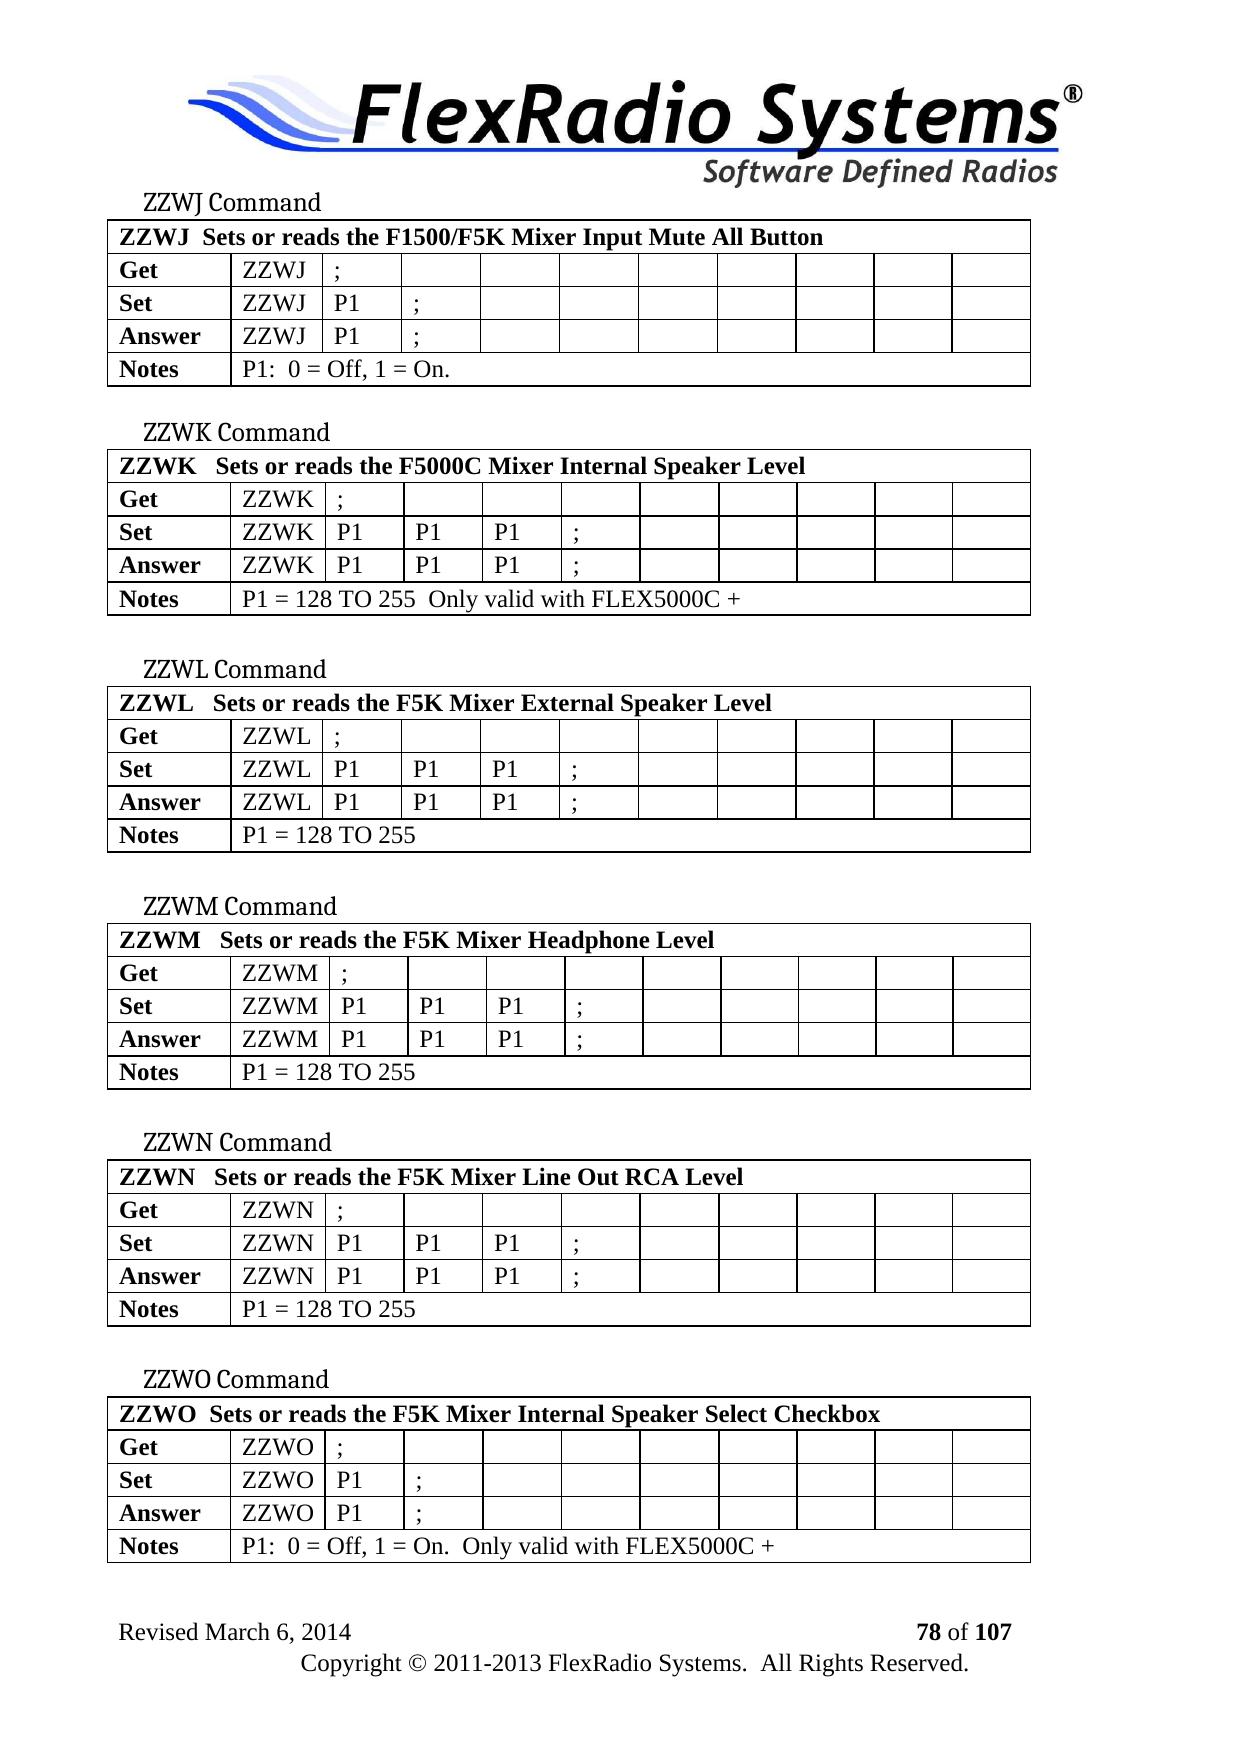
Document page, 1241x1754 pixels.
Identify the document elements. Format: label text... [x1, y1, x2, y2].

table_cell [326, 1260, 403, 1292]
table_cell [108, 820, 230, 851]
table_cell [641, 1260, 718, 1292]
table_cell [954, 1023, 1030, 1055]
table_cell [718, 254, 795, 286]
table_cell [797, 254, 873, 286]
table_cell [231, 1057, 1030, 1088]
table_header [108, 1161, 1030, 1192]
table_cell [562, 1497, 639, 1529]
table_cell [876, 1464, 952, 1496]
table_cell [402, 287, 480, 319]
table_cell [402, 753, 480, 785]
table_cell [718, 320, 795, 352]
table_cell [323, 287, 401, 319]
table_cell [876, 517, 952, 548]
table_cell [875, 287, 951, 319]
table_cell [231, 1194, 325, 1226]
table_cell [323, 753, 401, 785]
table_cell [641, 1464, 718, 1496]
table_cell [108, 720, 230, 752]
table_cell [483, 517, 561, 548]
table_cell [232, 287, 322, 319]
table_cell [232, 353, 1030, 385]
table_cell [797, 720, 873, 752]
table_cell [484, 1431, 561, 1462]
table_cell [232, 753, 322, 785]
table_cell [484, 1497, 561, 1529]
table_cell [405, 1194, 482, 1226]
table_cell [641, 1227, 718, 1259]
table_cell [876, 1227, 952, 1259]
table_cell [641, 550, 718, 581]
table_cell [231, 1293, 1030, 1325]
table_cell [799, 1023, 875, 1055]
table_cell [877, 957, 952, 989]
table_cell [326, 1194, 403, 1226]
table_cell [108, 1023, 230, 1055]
subtitle ZZWK Command [143, 417, 1122, 448]
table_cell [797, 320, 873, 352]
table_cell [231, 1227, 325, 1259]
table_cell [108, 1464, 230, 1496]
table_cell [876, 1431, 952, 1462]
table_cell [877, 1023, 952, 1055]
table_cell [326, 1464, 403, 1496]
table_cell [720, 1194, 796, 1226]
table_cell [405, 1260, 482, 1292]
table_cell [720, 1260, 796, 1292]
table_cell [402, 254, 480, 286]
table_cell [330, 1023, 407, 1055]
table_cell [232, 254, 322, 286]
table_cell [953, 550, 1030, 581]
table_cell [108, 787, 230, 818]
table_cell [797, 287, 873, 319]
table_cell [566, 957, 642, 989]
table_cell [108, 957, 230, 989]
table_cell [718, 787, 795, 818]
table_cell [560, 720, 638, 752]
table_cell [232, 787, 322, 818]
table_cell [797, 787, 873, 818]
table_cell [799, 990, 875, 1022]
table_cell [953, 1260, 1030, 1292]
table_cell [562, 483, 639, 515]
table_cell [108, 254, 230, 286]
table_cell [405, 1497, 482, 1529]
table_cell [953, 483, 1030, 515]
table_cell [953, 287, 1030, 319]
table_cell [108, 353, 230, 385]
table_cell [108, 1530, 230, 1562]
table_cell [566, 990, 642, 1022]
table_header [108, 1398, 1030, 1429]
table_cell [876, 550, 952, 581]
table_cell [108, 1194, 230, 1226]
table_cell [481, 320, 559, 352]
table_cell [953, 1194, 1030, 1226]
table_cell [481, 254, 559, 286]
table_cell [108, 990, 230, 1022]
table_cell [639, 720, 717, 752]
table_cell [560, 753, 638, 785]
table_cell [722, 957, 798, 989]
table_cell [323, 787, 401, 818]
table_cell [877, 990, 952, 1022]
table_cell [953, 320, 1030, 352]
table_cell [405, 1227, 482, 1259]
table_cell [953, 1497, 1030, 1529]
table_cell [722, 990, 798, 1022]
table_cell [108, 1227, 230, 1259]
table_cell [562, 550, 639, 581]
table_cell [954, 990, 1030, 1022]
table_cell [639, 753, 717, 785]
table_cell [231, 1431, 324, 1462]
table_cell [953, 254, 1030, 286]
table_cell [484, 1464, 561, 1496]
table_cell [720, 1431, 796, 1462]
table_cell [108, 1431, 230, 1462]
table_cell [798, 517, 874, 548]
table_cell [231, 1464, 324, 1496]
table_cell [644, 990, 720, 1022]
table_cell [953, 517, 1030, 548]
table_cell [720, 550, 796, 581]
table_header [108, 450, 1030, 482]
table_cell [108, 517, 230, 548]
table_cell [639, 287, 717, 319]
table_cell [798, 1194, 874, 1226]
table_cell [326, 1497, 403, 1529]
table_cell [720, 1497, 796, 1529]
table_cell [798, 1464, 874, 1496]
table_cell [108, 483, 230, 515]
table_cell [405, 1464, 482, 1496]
subtitle ZZWN Command [143, 1127, 1122, 1158]
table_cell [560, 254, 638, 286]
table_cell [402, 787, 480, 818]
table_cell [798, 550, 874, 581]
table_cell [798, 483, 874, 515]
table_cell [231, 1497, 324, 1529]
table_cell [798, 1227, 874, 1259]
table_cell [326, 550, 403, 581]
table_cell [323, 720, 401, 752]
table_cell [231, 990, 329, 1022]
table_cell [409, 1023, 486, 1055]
picture [187, 75, 1088, 150]
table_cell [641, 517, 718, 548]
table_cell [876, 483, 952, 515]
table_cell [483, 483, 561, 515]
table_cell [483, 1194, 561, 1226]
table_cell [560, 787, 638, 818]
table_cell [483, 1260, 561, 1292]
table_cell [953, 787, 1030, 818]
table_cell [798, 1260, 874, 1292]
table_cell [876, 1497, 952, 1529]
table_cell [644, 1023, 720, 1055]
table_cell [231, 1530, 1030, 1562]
subtitle ZZWM Command [143, 891, 1122, 922]
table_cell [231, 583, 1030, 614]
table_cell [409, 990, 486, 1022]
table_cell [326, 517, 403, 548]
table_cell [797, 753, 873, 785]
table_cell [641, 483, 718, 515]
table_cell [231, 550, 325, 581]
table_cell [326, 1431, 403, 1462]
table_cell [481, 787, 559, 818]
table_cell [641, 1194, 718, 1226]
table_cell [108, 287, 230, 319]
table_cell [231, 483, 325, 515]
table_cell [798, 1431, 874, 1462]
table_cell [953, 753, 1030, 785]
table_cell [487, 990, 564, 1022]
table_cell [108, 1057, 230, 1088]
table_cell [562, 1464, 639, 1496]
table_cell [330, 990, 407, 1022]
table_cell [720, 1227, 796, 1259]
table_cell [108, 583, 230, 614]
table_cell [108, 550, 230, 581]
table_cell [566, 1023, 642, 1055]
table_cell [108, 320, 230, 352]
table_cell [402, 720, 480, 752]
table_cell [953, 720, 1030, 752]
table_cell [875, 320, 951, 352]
subtitle ZZWO Command [143, 1364, 1122, 1395]
subtitle ZZWJ Command [143, 150, 1122, 218]
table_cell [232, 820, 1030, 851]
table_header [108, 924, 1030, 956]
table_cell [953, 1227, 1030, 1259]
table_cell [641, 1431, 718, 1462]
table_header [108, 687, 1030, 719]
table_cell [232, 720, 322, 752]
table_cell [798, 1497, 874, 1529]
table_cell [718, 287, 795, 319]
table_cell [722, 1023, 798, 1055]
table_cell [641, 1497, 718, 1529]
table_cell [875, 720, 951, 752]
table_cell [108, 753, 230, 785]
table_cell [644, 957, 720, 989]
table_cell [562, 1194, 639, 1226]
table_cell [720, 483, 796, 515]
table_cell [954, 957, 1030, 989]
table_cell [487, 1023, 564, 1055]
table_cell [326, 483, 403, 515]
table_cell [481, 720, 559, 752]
subtitle ZZWL Command [143, 654, 1122, 685]
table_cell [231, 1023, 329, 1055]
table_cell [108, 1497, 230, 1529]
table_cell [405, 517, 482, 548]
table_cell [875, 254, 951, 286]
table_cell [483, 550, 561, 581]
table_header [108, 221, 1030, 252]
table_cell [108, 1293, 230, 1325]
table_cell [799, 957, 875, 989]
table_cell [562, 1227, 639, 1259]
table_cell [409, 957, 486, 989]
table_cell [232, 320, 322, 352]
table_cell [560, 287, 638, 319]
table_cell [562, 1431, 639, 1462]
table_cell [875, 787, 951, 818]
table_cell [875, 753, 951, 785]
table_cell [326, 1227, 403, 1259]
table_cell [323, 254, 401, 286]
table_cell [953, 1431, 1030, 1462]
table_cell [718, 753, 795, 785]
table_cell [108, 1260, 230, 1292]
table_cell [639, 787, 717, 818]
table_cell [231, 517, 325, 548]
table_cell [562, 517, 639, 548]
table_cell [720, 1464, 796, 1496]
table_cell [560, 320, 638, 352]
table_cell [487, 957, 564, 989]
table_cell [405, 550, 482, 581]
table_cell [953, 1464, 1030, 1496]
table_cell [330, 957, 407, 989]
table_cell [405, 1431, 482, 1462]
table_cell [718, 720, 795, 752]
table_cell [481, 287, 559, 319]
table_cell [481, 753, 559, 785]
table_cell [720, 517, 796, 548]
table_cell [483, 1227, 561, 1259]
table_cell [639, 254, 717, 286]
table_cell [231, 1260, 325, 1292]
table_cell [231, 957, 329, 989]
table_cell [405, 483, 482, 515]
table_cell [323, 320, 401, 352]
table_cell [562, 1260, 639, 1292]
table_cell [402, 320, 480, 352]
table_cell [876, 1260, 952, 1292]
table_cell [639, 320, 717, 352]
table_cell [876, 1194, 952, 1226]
